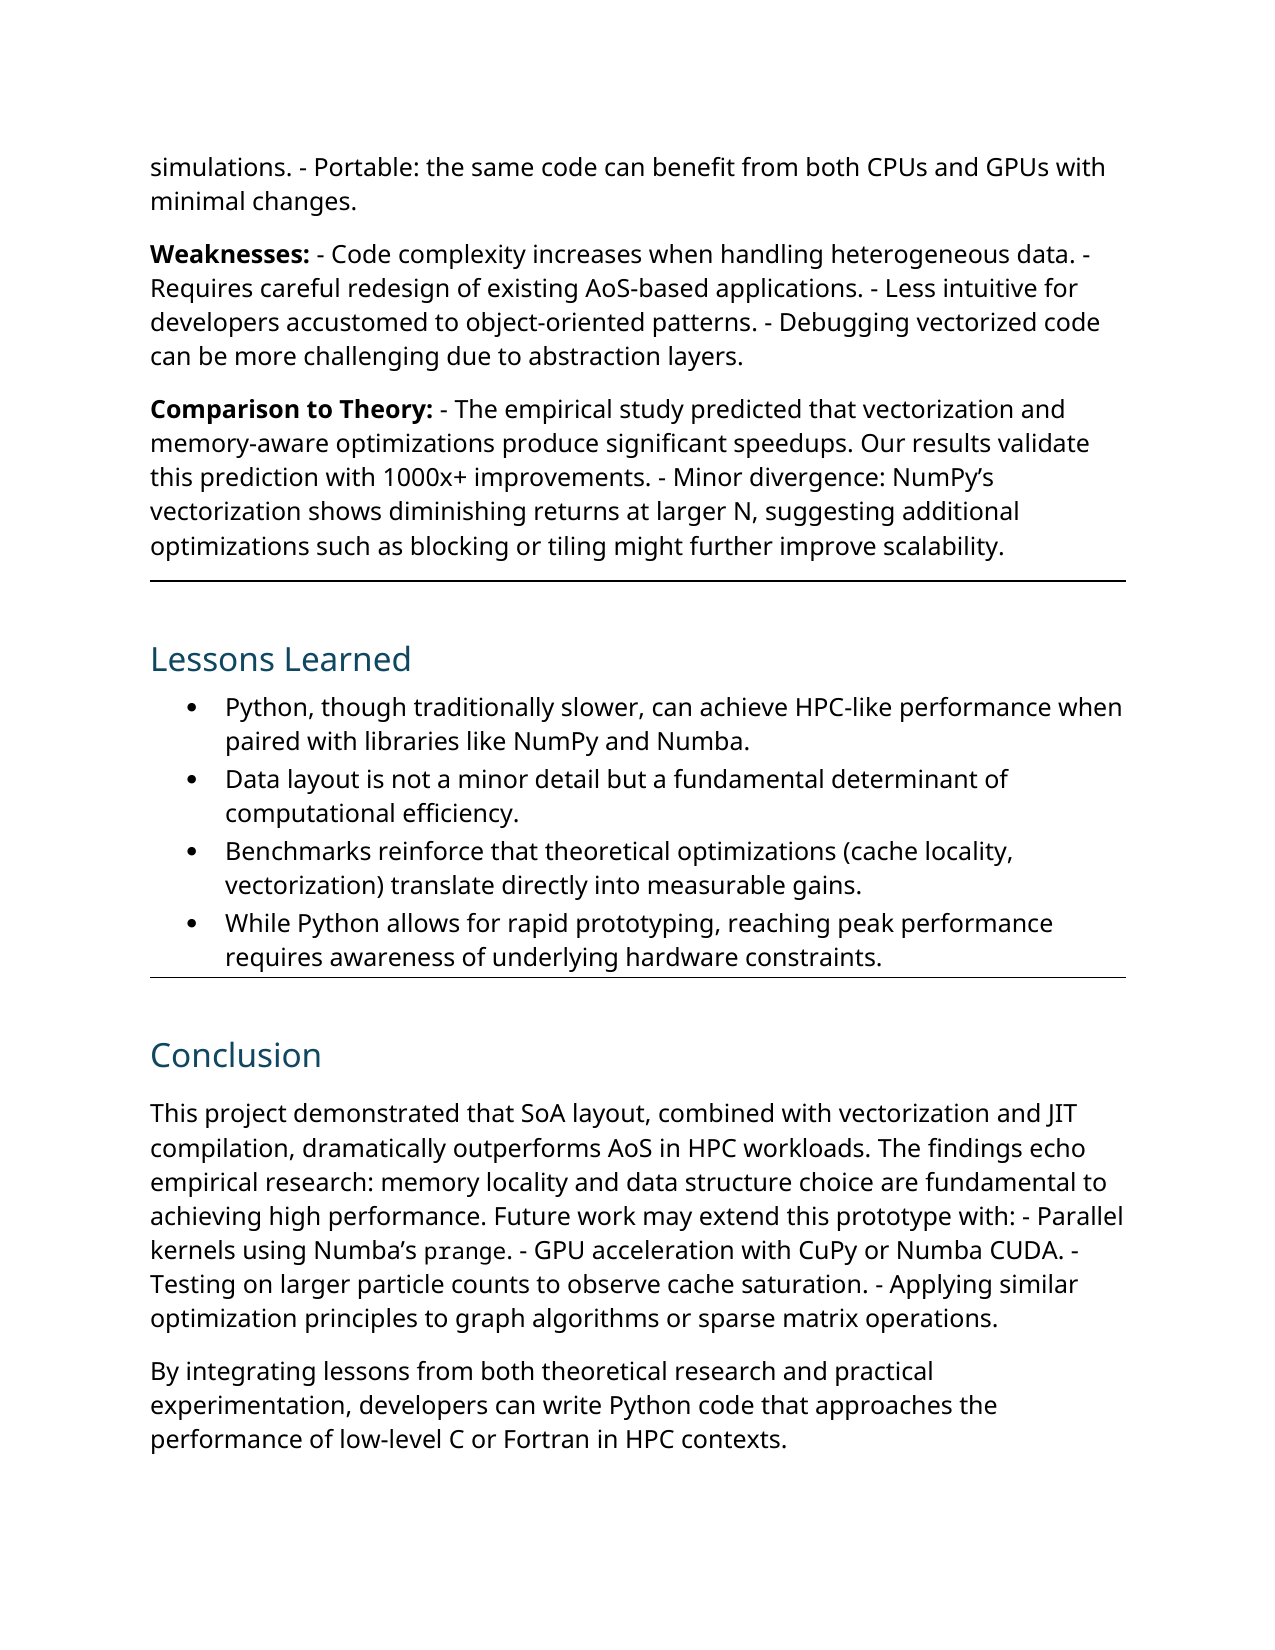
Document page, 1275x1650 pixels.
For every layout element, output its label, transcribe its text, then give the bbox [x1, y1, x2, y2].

subtitle Lessons Learned [150, 636, 1125, 681]
list Data layout is not a minor detail but a fundamental determinant of computational efficiency. [187, 761, 1125, 829]
text Comparison to Theory: - The empirical study predicted that vectorization and memory-aware optimizations produce significant speedups. Our results validate this prediction with 1000x+ improvements. - Minor divergence: NumPy’s vectorization shows diminishing returns at larger N, suggesting additional optimizations such as blocking or tiling might further improve scalability. [150, 392, 1125, 562]
list While Python allows for rapid prototyping, reaching peak performance requires awareness of underlying hardware constraints. [187, 905, 1125, 973]
list Python, though traditionally slower, can achieve HPC-like performance when paired with libraries like NumPy and Numba. [187, 689, 1125, 758]
list Benchmarks reinforce that theoretical optimizations (cache locality, vectorization) translate directly into measurable gains. [187, 833, 1125, 901]
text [150, 150, 1125, 218]
text By integrating lessons from both theoretical research and practical experimentation, developers can write Python code that approaches the performance of low-level C or Fortran in HPC contexts. [150, 1353, 1125, 1456]
text This project demonstrated that SoA layout, combined with vectorization and JIT compilation, dramatically outperforms AoS in HPC workloads. The findings echo empirical research: memory locality and data structure choice are fundamental to achieving high performance. Future work may extend this prototype with: - Parallel kernels using Numba’s prange. - GPU acceleration with CuPy or Numba CUDA. - Testing on larger particle counts to observe cache saturation. - Applying similar optimization principles to graph algorithms or sparse matrix operations. [150, 1096, 1125, 1334]
subtitle Conclusion [150, 1032, 1125, 1077]
text Weaknesses: - Code complexity increases when handling heterogeneous data. - Requires careful redesign of existing AoS-based applications. - Less intuitive for developers accustomed to object-oriented patterns. - Debugging vectorized code can be more challenging due to abstraction layers. [150, 237, 1125, 373]
